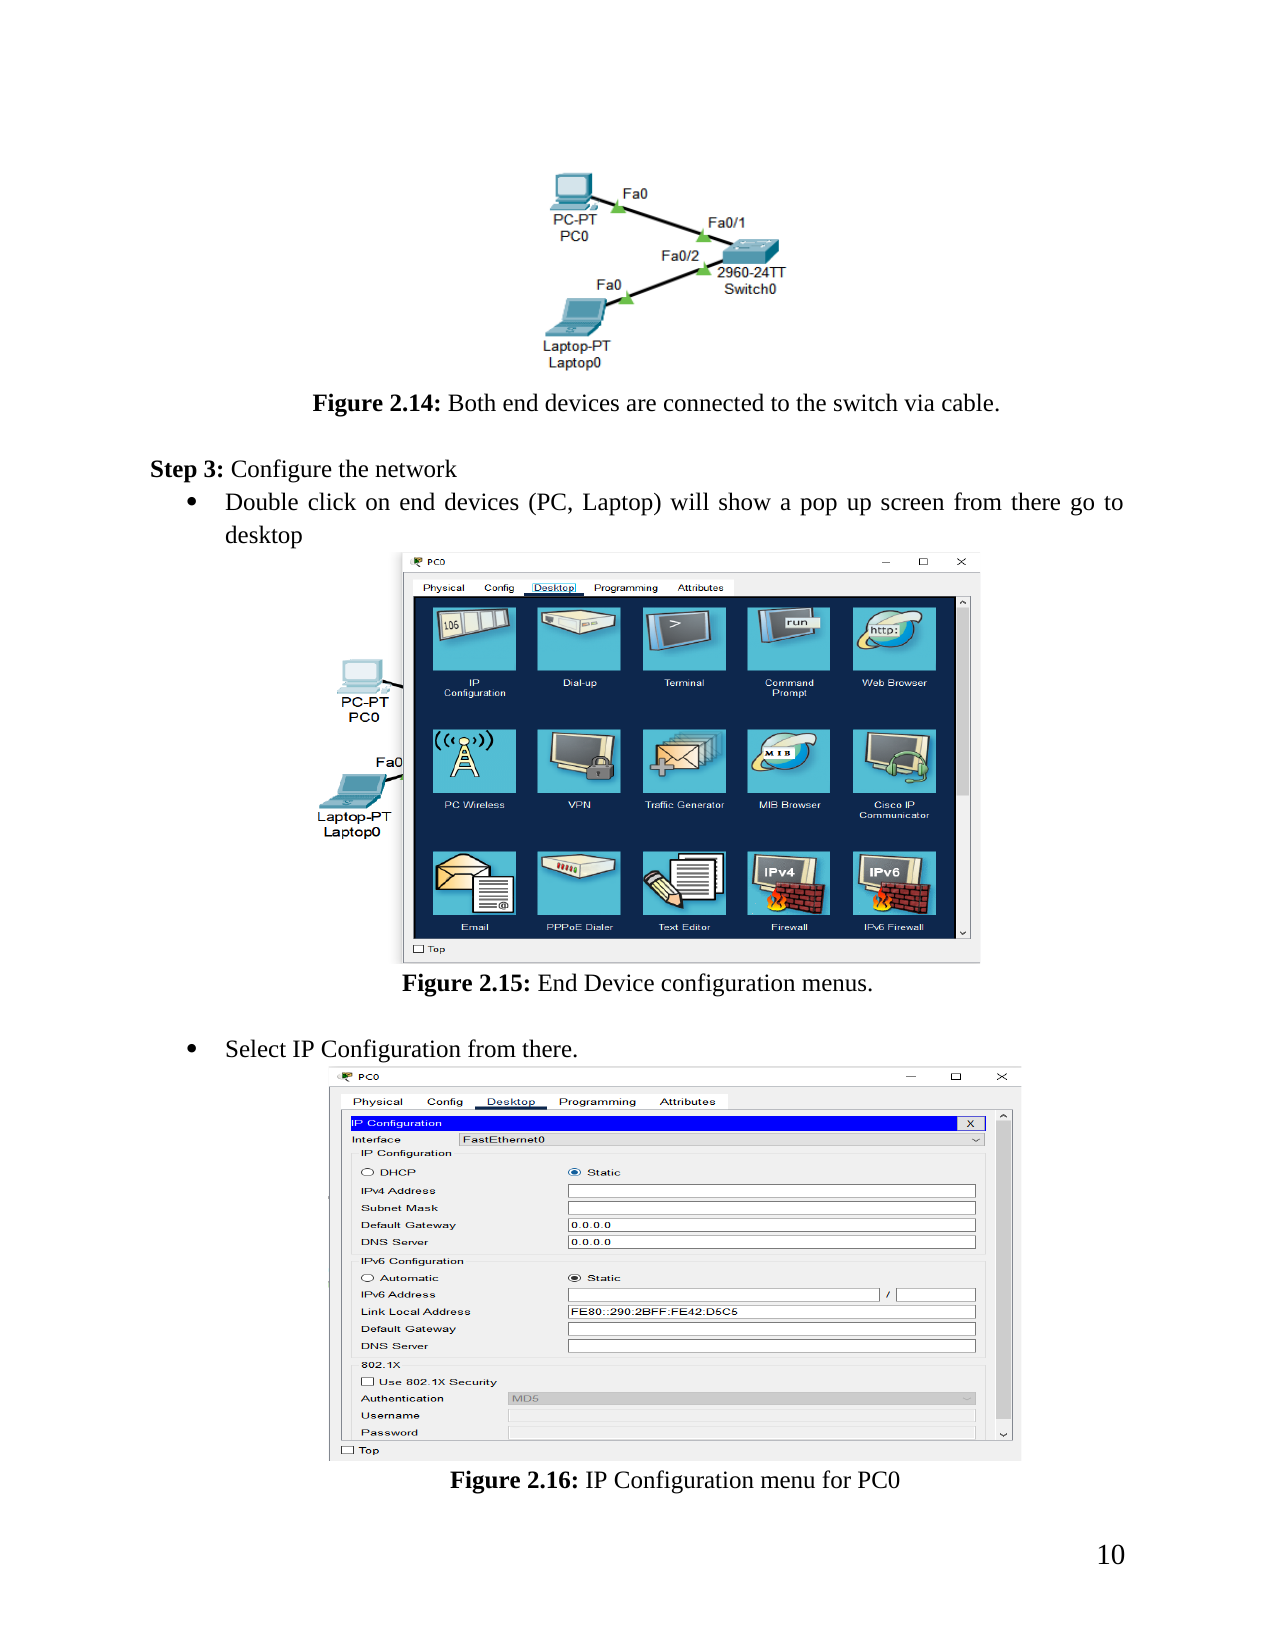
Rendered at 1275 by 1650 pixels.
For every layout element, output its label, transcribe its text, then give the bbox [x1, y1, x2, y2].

text Figure 2.15: End Device configuration menus. [150, 968, 1125, 996]
list Figure 2.16: IP Configuration menu for PC0 [225, 1465, 1125, 1493]
text Figure 2.14: Both end devices are connected to the switch via cable. [187, 388, 1125, 417]
list Select IP Configuration from there. [187, 1034, 1125, 1062]
picture [484, 150, 828, 384]
picture [294, 552, 981, 964]
text Step 3: Configure the network [150, 454, 1125, 483]
picture [328, 1066, 1022, 1461]
list Double click on end devices (PC, Laptop) will show a pop up screen from there go to desktop [187, 487, 1125, 549]
